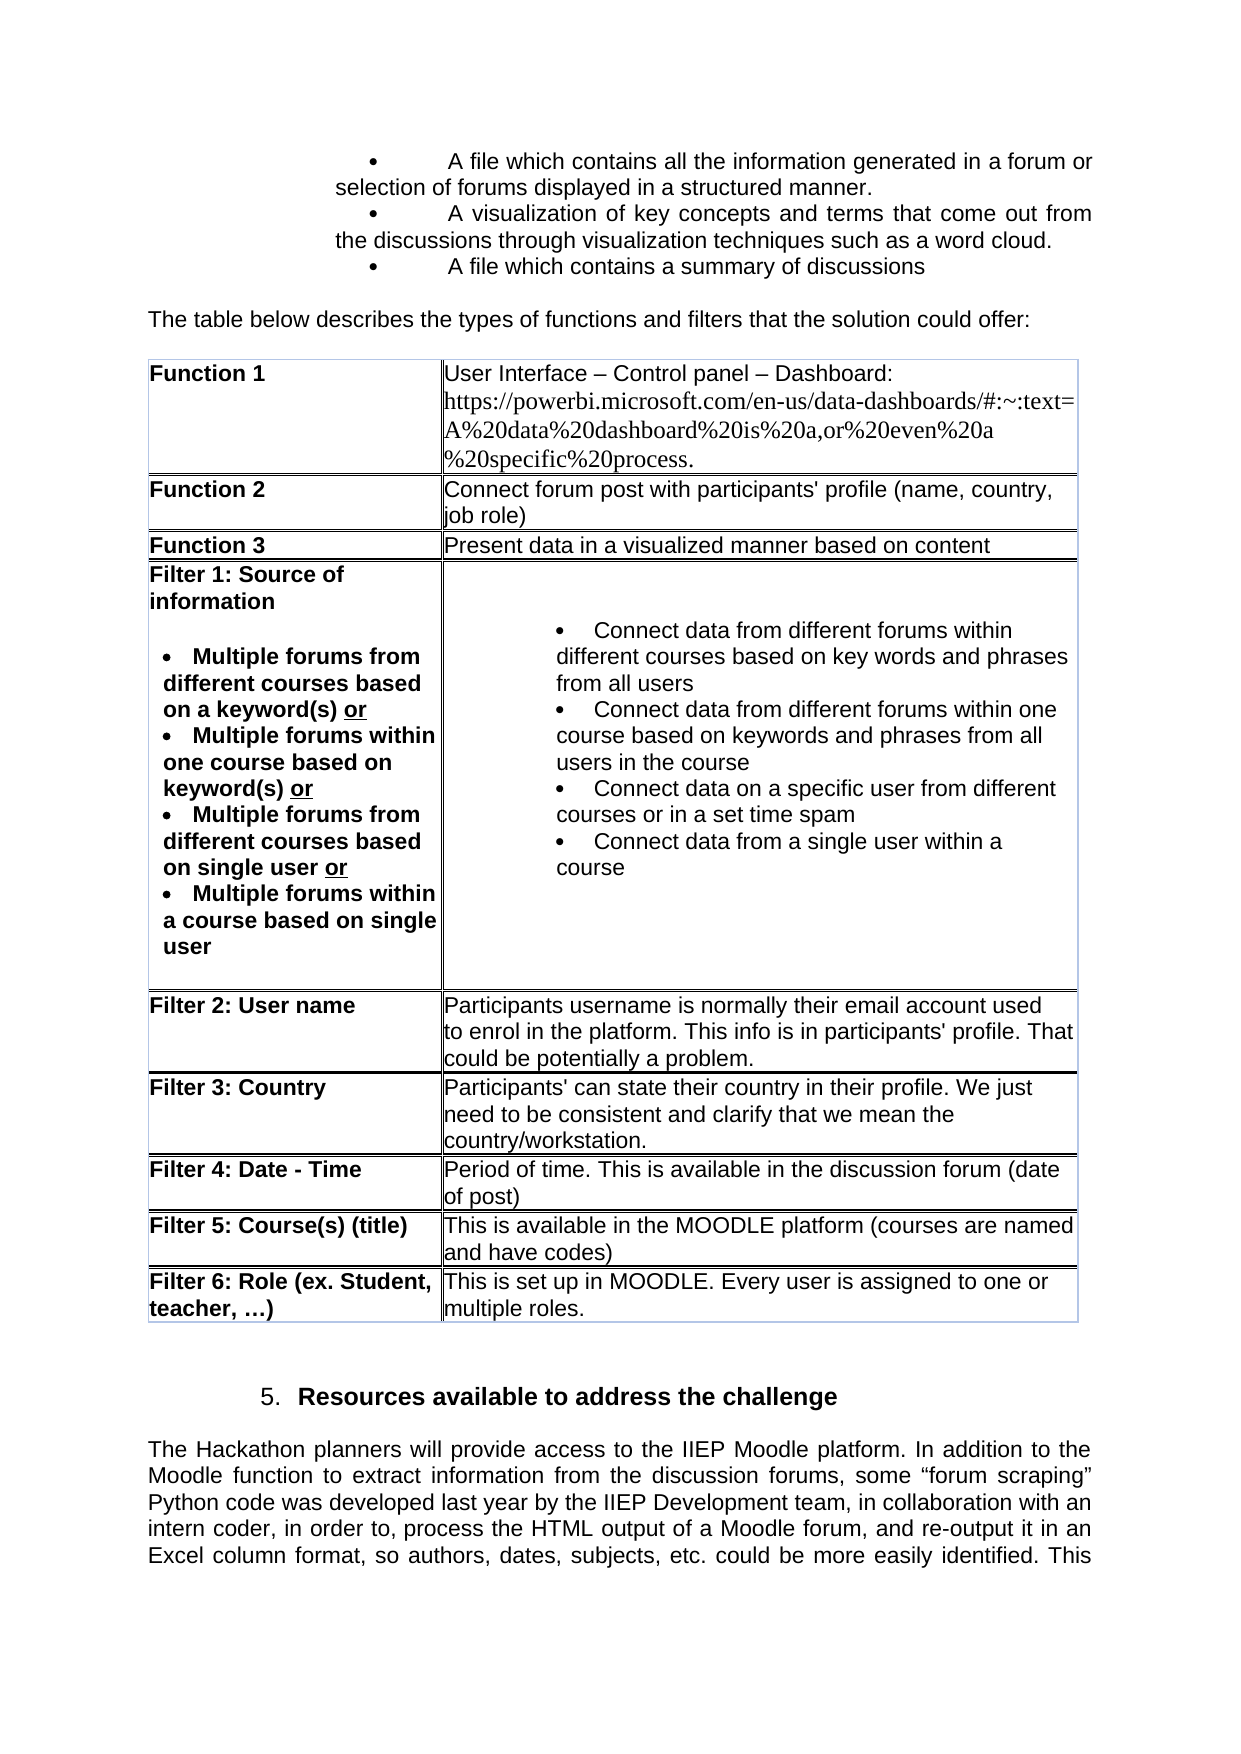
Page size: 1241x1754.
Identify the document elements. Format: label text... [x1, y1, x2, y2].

table_cell Filter 4: Date - Time [149, 1157, 441, 1209]
list A file which contains all the information generated in a forum or selection of forums displayed in a structured manner. [335, 148, 1093, 200]
table_cell This is available in the MOODLE platform (courses are named and have codes) [444, 1213, 1077, 1265]
table_cell Filter 2: User name [149, 992, 441, 1071]
table_cell Filter 6: Role (ex. Student, teacher, …) [149, 1269, 441, 1321]
list A file which contains a summary of discussions [335, 253, 1093, 279]
table_cell Period of time. This is available in the discussion forum (date of post) [444, 1157, 1077, 1209]
table_cell Participants username is normally their email account used to enrol in the platform. This info is in participants' profile. That could be potentially a problem. [444, 992, 1077, 1071]
table_cell Connect data from different forums within different courses based on key words and phrases from all users Connect data from different forums within one course based on keywords and phrases from all users in the course Connect data on a specific user from different courses or in a set time spam Connect data from a single user within a course [444, 562, 1077, 989]
text The table below describes the types of functions and filters that the solution could offer: [148, 306, 1093, 332]
table_cell This is set up in MOODLE. Every user is assigned to one or multiple roles. [444, 1269, 1077, 1321]
table_header User Interface – Control panel – Dashboard: https://powerbi.microsoft.com/en-us/data-dashboards/#:~:text=A%20data%20dashboard%20is%20a,or%20even%20a%20specific%20process. [444, 360, 1077, 473]
table_cell Function 2 [149, 476, 441, 528]
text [148, 1436, 1093, 1568]
table_header Function 1 [149, 360, 441, 473]
table_cell Connect forum post with participants' profile (name, country, job role) [444, 476, 1077, 528]
table_cell Filter 5: Course(s) (title) [149, 1213, 441, 1265]
table_cell Participants' can state their country in their profile. We just need to be consistent and clarify that we mean the country/workstation. [444, 1074, 1077, 1153]
list A visualization of key concepts and terms that come out from the discussions through visualization techniques such as a word cloud. [335, 200, 1093, 253]
table_cell Present data in a visualized manner based on content [444, 532, 1077, 558]
table_cell Filter 3: Country [149, 1074, 441, 1153]
list Resources available to address the challenge [260, 1382, 1093, 1411]
table_cell Function 3 [149, 532, 441, 558]
table_cell Filter 1: Source of information Multiple forums from different courses based on a keyword(s) or Multiple forums within one course based on keyword(s) or Multiple forums from different courses based on single user or Multiple forums within a course based on single user [149, 562, 441, 989]
